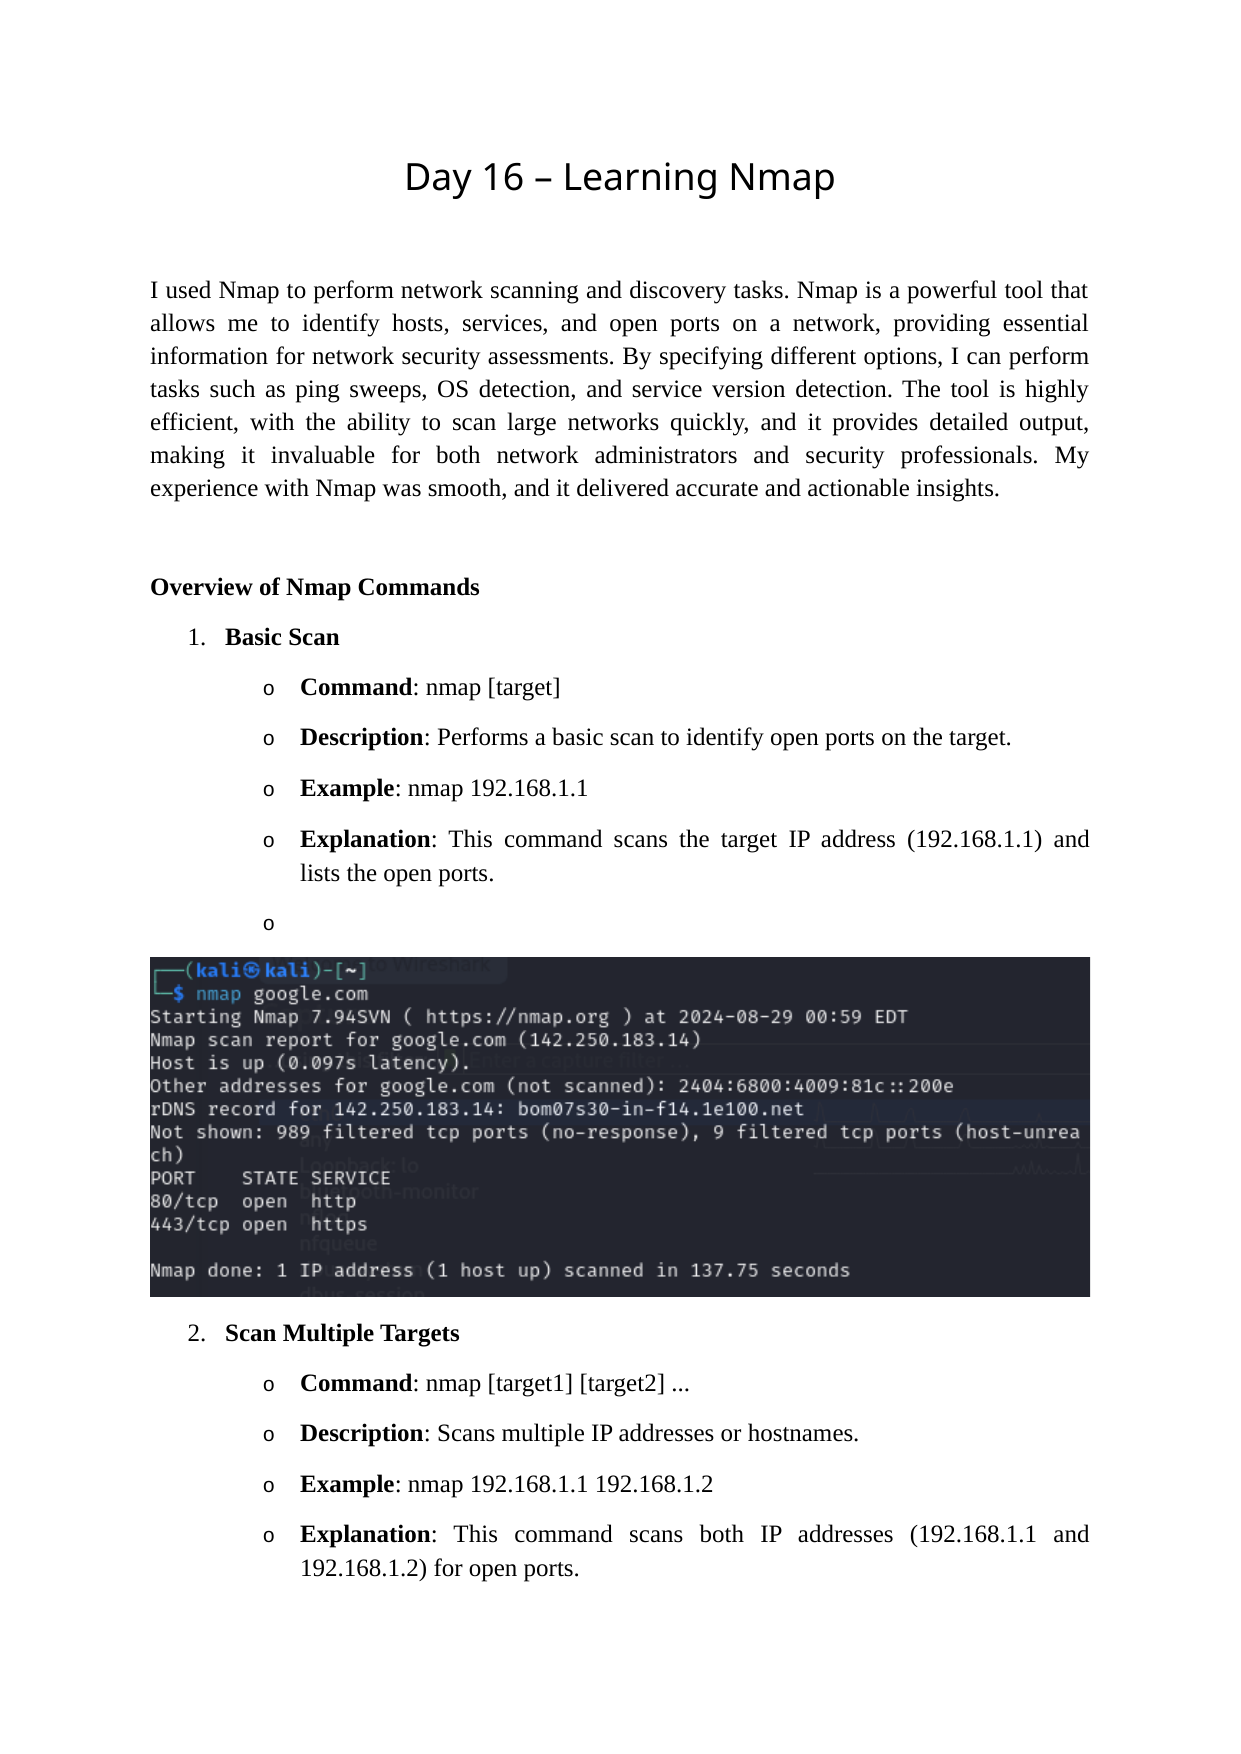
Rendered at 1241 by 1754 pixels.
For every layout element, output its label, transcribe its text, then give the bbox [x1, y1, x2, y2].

list Command: nmap [target] [262, 672, 1090, 701]
list Command: nmap [target1] [target2] ... [262, 1368, 1090, 1397]
picture [150, 957, 1091, 1297]
text Day 16 – Learning Nmap [150, 150, 1090, 201]
list Example: nmap 192.168.1.1 192.168.1.2 [262, 1469, 1090, 1498]
text I used Nmap to perform network scanning and discovery tasks. Nmap is a powerful tool that allows me to identify hosts, services, and open ports on a network, providing essential information for network security assessments. By specifying different options, I can perform tasks such as ping sweeps, OS detection, and service version detection. The tool is highly efficient, with the ability to scan large networks quickly, and it provides detailed output, making it invaluable for both network administrators and security professionals. My experience with Nmap was smooth, and it delivered accurate and actionable insights. [150, 275, 1090, 502]
text Overview of Nmap Commands [150, 572, 1090, 601]
list Explanation: This command scans both IP addresses (192.168.1.1 and 192.168.1.2) for open ports. [262, 1519, 1090, 1582]
list Explanation: This command scans the target IP address (192.168.1.1) and lists the open ports. [262, 824, 1090, 886]
list Description: Scans multiple IP addresses or hostnames. [262, 1418, 1090, 1448]
list Scan Multiple Targets [187, 1318, 1090, 1347]
list Example: nmap 192.168.1.1 [262, 773, 1090, 803]
list Description: Performs a basic scan to identify open ports on the target. [262, 722, 1090, 752]
list Basic Scan [187, 622, 1090, 651]
